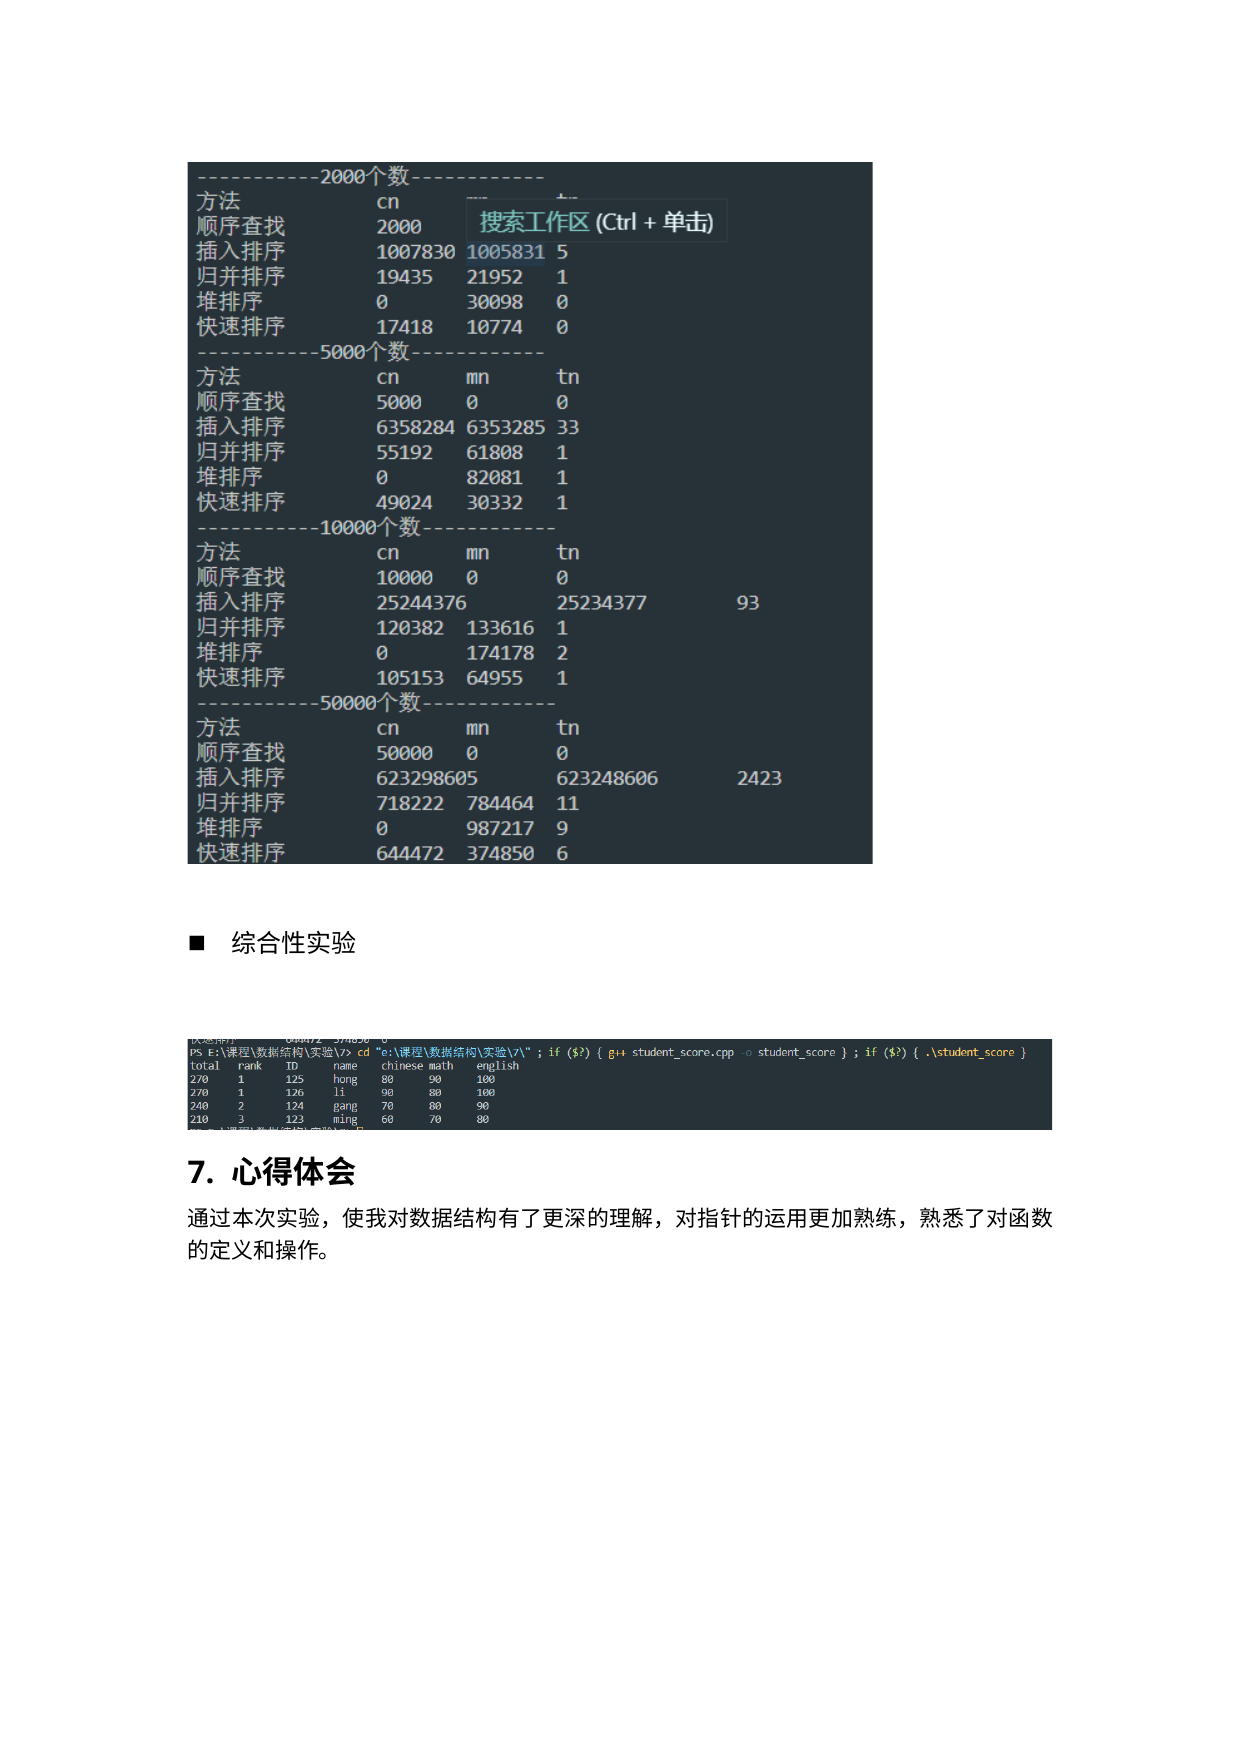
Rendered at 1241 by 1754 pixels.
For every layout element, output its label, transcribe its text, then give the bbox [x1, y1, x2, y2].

list 综合性实验 [187, 909, 1053, 974]
picture [187, 162, 873, 864]
text 通过本次实验，使我对数据结构有了更深的理解，对指针的运用更加熟练，熟悉了对函数的定义和操作。 [187, 1202, 1053, 1267]
list 心得体会 [187, 1137, 1053, 1202]
picture [187, 1039, 1053, 1130]
